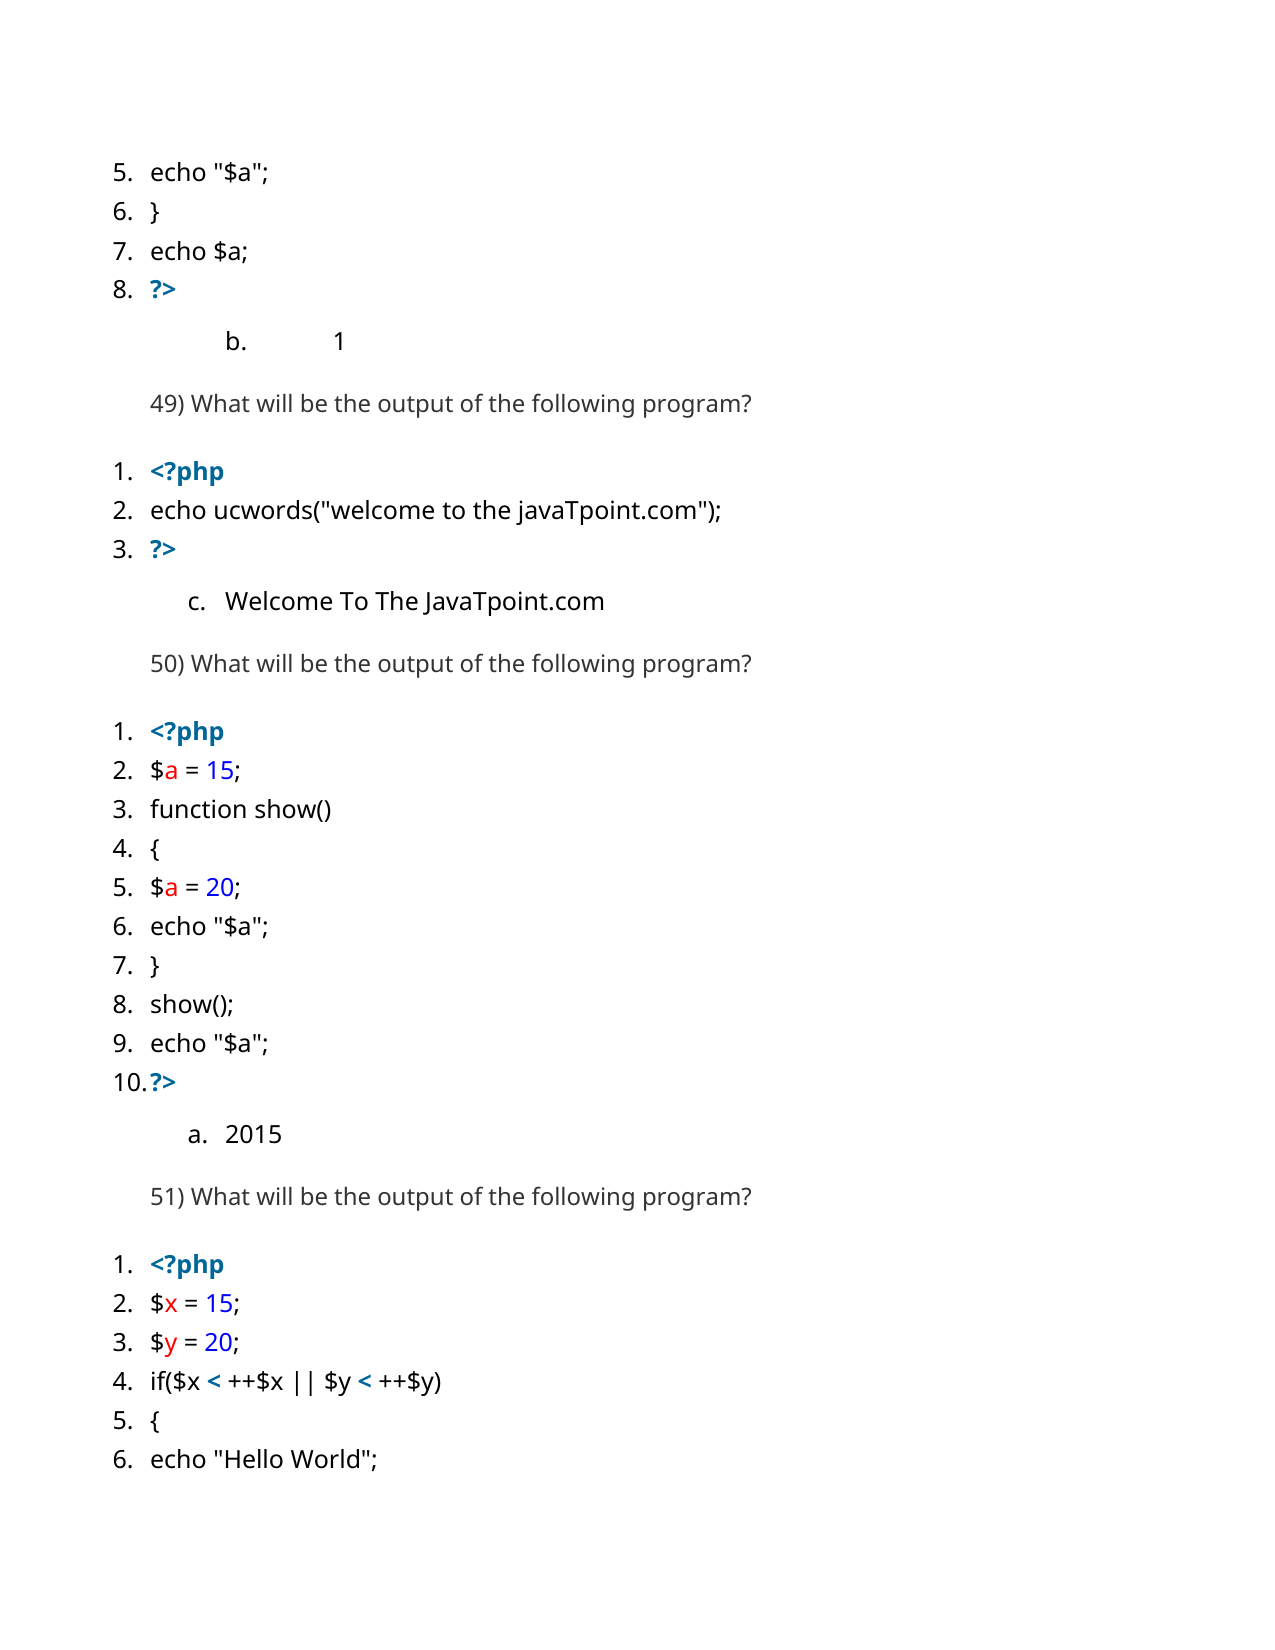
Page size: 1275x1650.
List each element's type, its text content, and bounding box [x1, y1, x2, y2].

list echo "$a"; [112, 1021, 1125, 1060]
list <?php [112, 1242, 1125, 1281]
list <?php [112, 708, 1125, 747]
list $a = 15; [112, 747, 1125, 787]
text b. 1 [150, 319, 1125, 358]
list 2015 [187, 1112, 1125, 1151]
list { [112, 1398, 1125, 1437]
list Welcome To The JavaTpoint.com [187, 578, 1125, 617]
list echo ucwords("welcome to the javaTpoint.com"); [112, 488, 1125, 527]
list function show() [112, 787, 1125, 826]
list show(); [112, 982, 1125, 1021]
list echo "$a"; [112, 150, 1125, 189]
text 51) What will be the output of the following program? [150, 1180, 1125, 1212]
list $x = 15; [112, 1281, 1125, 1320]
list ?> [112, 267, 1125, 306]
text 50) What will be the output of the following program? [150, 647, 1125, 679]
list if($x < ++$x || $y < ++$y) [112, 1359, 1125, 1398]
list ?> [112, 1060, 1125, 1099]
list { [112, 826, 1125, 865]
list echo "Hello World"; [112, 1437, 1125, 1476]
list $y = 20; [112, 1320, 1125, 1359]
list echo "$a"; [112, 904, 1125, 943]
list <?php [112, 449, 1125, 488]
list ?> [112, 527, 1125, 566]
list $a = 20; [112, 865, 1125, 904]
list } [112, 943, 1125, 982]
list } [112, 189, 1125, 228]
list echo $a; [112, 228, 1125, 267]
text 49) What will be the output of the following program? [150, 387, 1125, 419]
